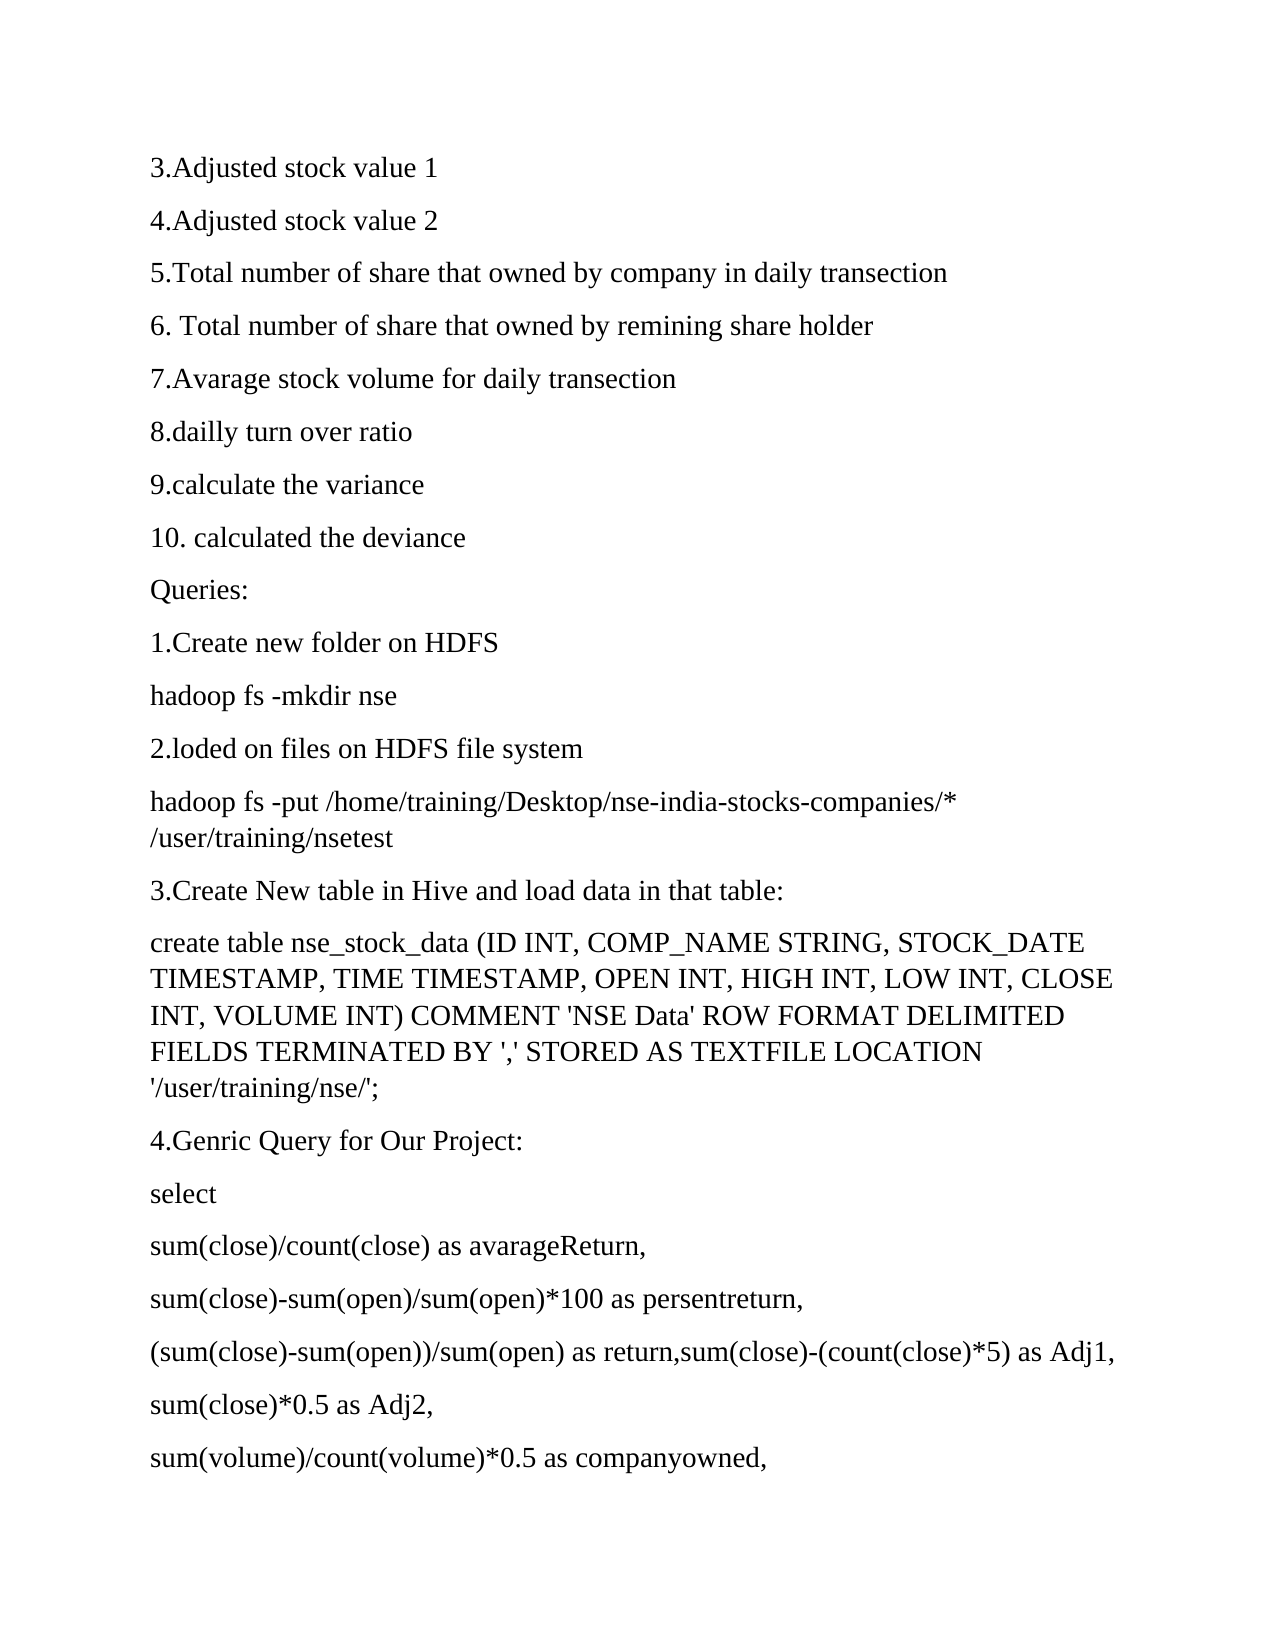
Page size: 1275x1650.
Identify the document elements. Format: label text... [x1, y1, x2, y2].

text 5.Total number of share that owned by company in daily transection [150, 256, 1125, 289]
text sum(close)-sum(open)/sum(open)*100 as persentreturn, [150, 1281, 1125, 1315]
text sum(volume)/count(volume)*0.5 as companyowned, [150, 1440, 1125, 1473]
text 6. Total number of share that owned by remining share holder [150, 308, 1125, 342]
text 7.Avarage stock volume for daily transection [150, 361, 1125, 395]
text select [150, 1176, 1125, 1209]
text 3.Create New table in Hive and load data in that table: [150, 873, 1125, 906]
text 9.calculate the variance [150, 467, 1125, 500]
text create table nse_stock_data (ID INT, COMP_NAME STRING, STOCK_DATE TIMESTAMP, TIME TIMESTAMP, OPEN INT, HIGH INT, LOW INT, CLOSE INT, VOLUME INT) COMMENT 'NSE Data' ROW FORMAT DELIMITED FIELDS TERMINATED BY ',' STORED AS TEXTFILE LOCATION '/user/training/nse/'; [150, 926, 1125, 1104]
text 4.Genric Query for Our Project: [150, 1123, 1125, 1156]
text 1.Create new folder on HDFS [150, 625, 1125, 659]
text 8.dailly turn over ratio [150, 414, 1125, 448]
text 10. calculated the deviance [150, 520, 1125, 553]
text sum(close)*0.5 as Adj2, [150, 1387, 1125, 1421]
text 2.loded on files on HDFS file system [150, 731, 1125, 764]
text 3.Adjusted stock value 1 [150, 150, 1125, 183]
text hadoop fs -put /home/training/Desktop/nse-india-stocks-companies/* /user/training/nsetest [150, 784, 1125, 853]
text Queries: [150, 572, 1125, 606]
text 4.Adjusted stock value 2 [150, 203, 1125, 236]
text hadoop fs -mkdir nse [150, 678, 1125, 712]
text (sum(close)-sum(open))/sum(open) as return,sum(close)-(count(close)*5) as Adj1, [150, 1334, 1125, 1368]
text sum(close)/count(close) as avarageReturn, [150, 1228, 1125, 1262]
